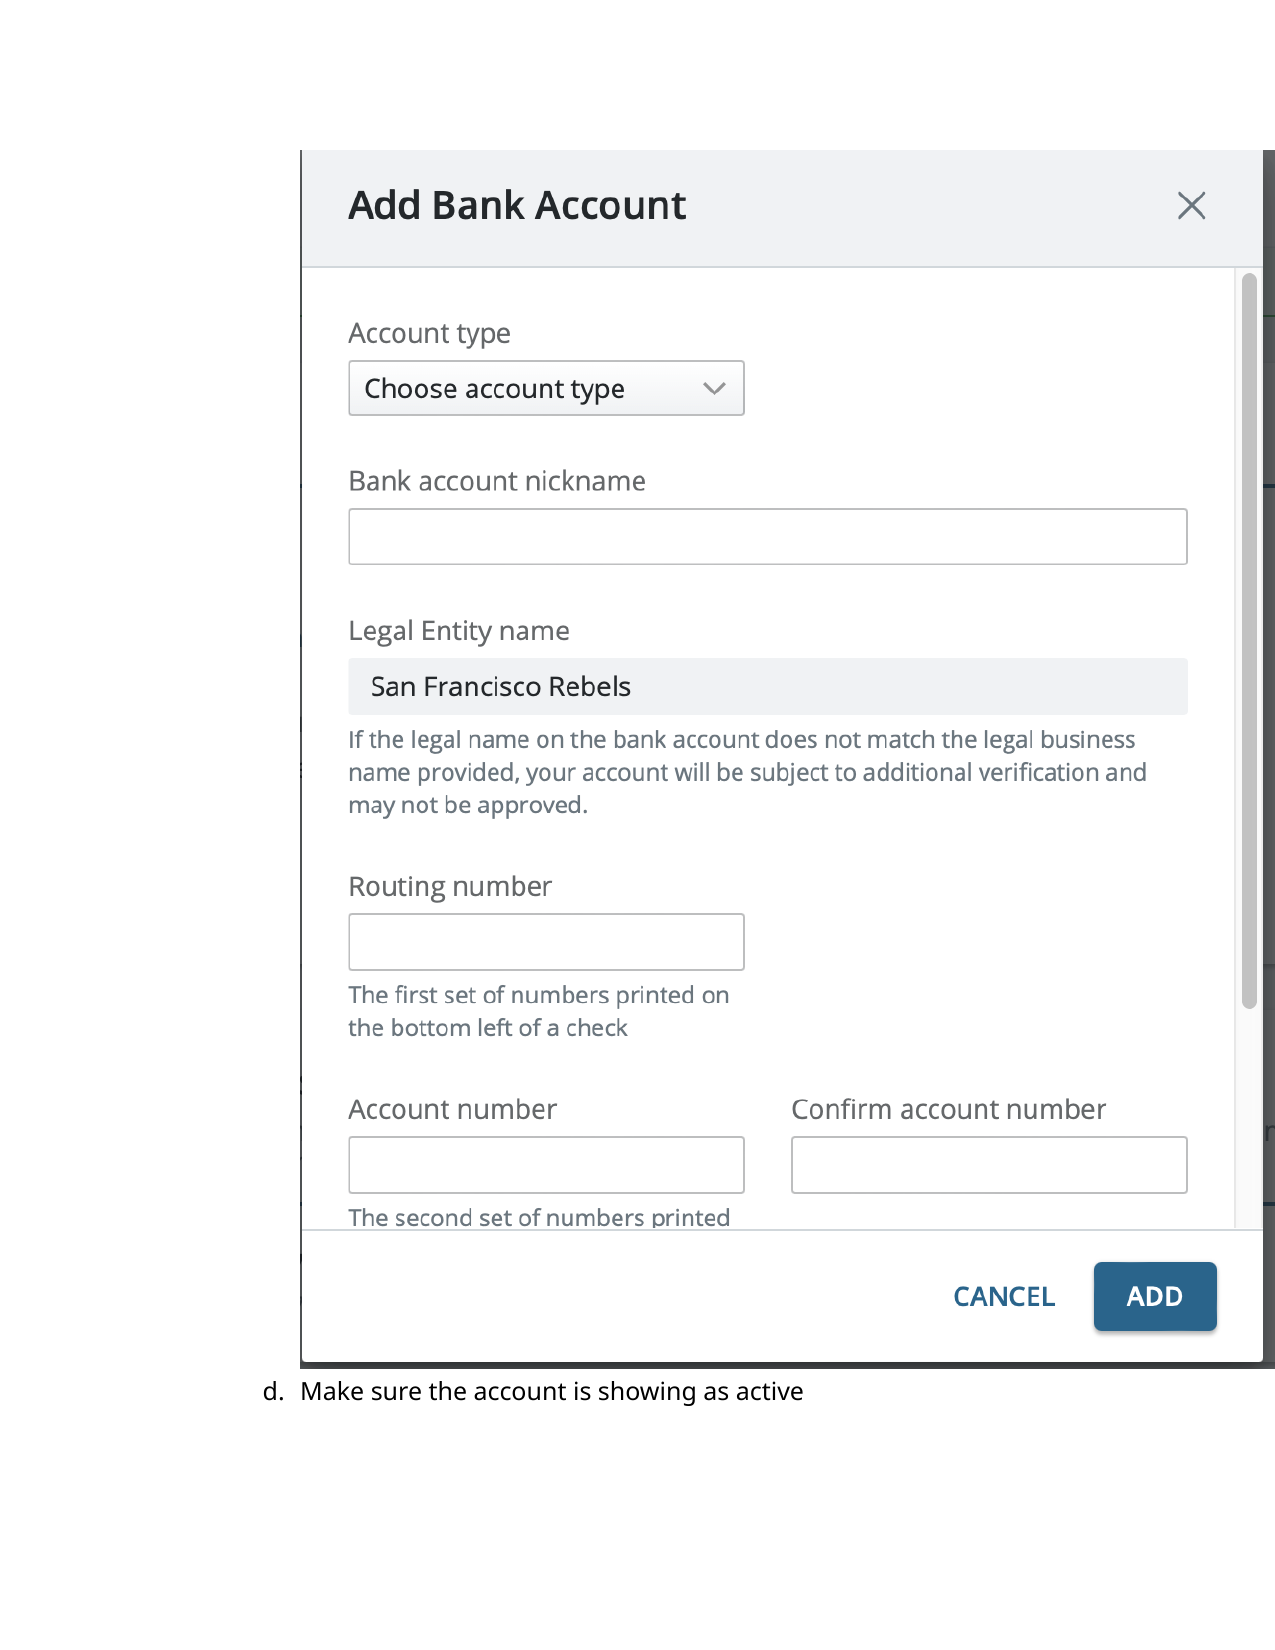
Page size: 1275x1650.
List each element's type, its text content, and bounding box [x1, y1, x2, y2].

picture [300, 150, 1275, 1369]
list Make sure the account is showing as active [262, 1374, 1125, 1408]
